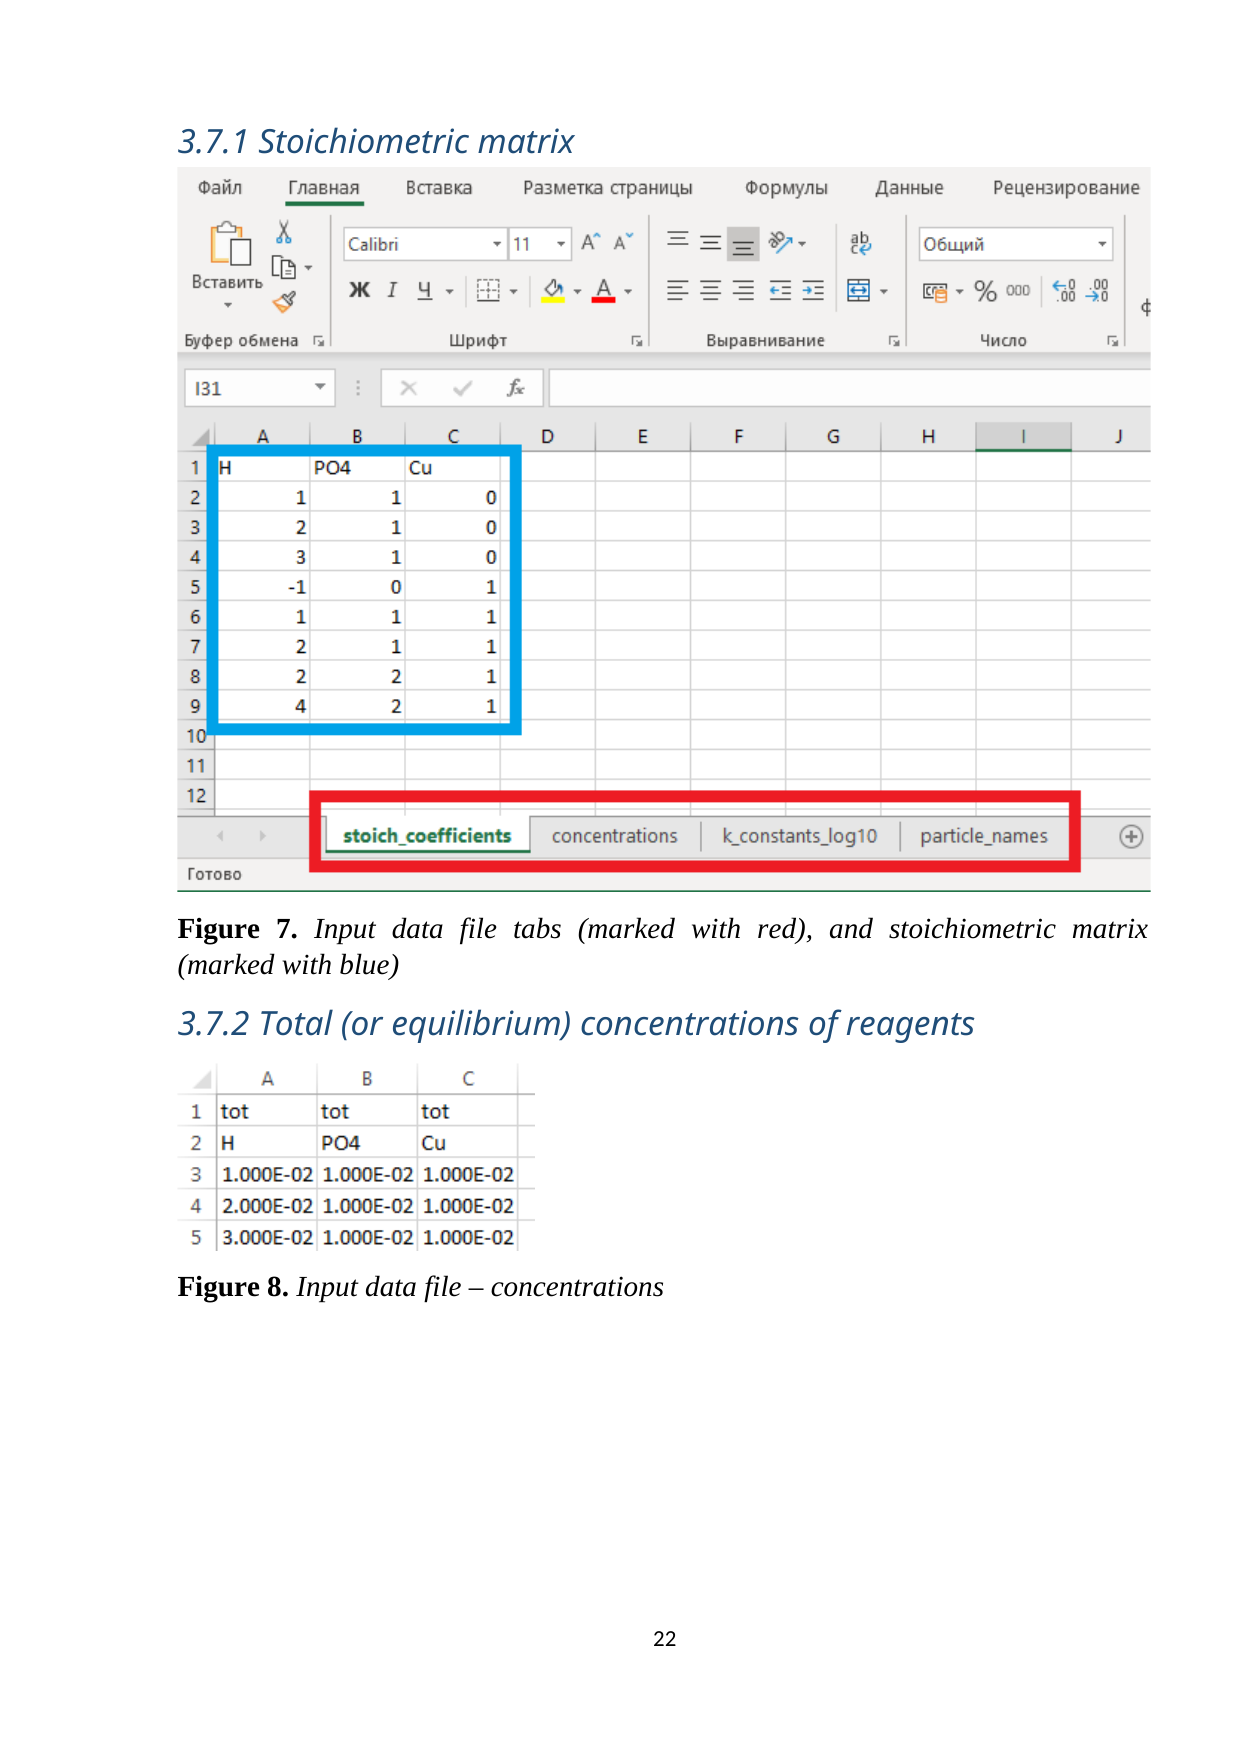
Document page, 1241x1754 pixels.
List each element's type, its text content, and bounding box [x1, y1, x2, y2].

picture [177, 1048, 535, 1251]
text Figure 8. Input data file – concentrations [177, 1269, 1152, 1303]
subtitle 3.7.1 Stoichiometric matrix [177, 118, 1152, 163]
subtitle 3.7.2 Total (or equilibrium) concentrations of reagents [177, 1000, 1152, 1045]
picture [177, 167, 1151, 892]
text Figure 7. Input data file tabs (marked with red), and stoichiometric matrix (marked with blue) [177, 911, 1152, 981]
